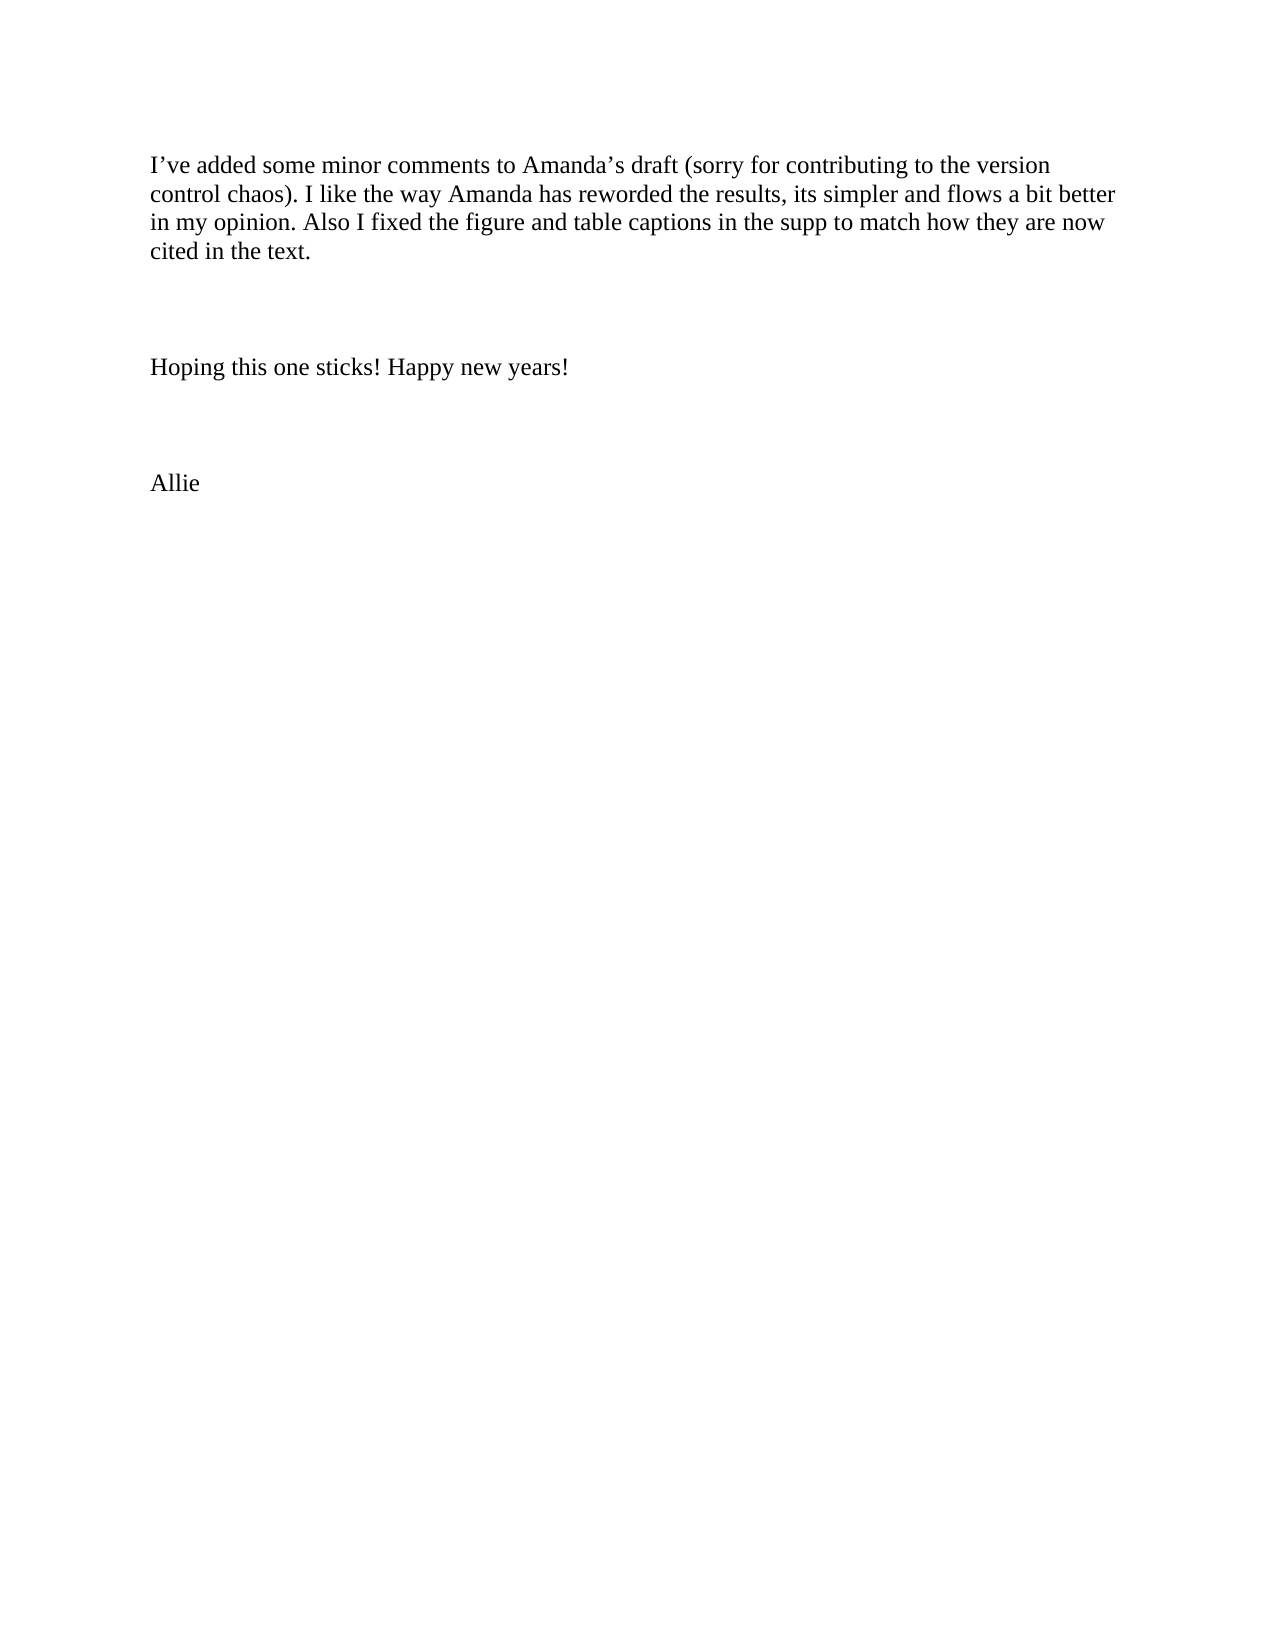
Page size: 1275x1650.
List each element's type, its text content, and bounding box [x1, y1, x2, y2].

text I’ve added some minor comments to Amanda’s draft (sorry for contributing to the version control chaos). I like the way Amanda has reworded the results, its simpler and flows a bit better in my opinion. Also I fixed the figure and table captions in the supp to match how they are now cited in the text. [150, 150, 1125, 265]
text Hoping this one sticks! Happy new years! [150, 352, 1125, 381]
text Allie [150, 468, 1125, 497]
